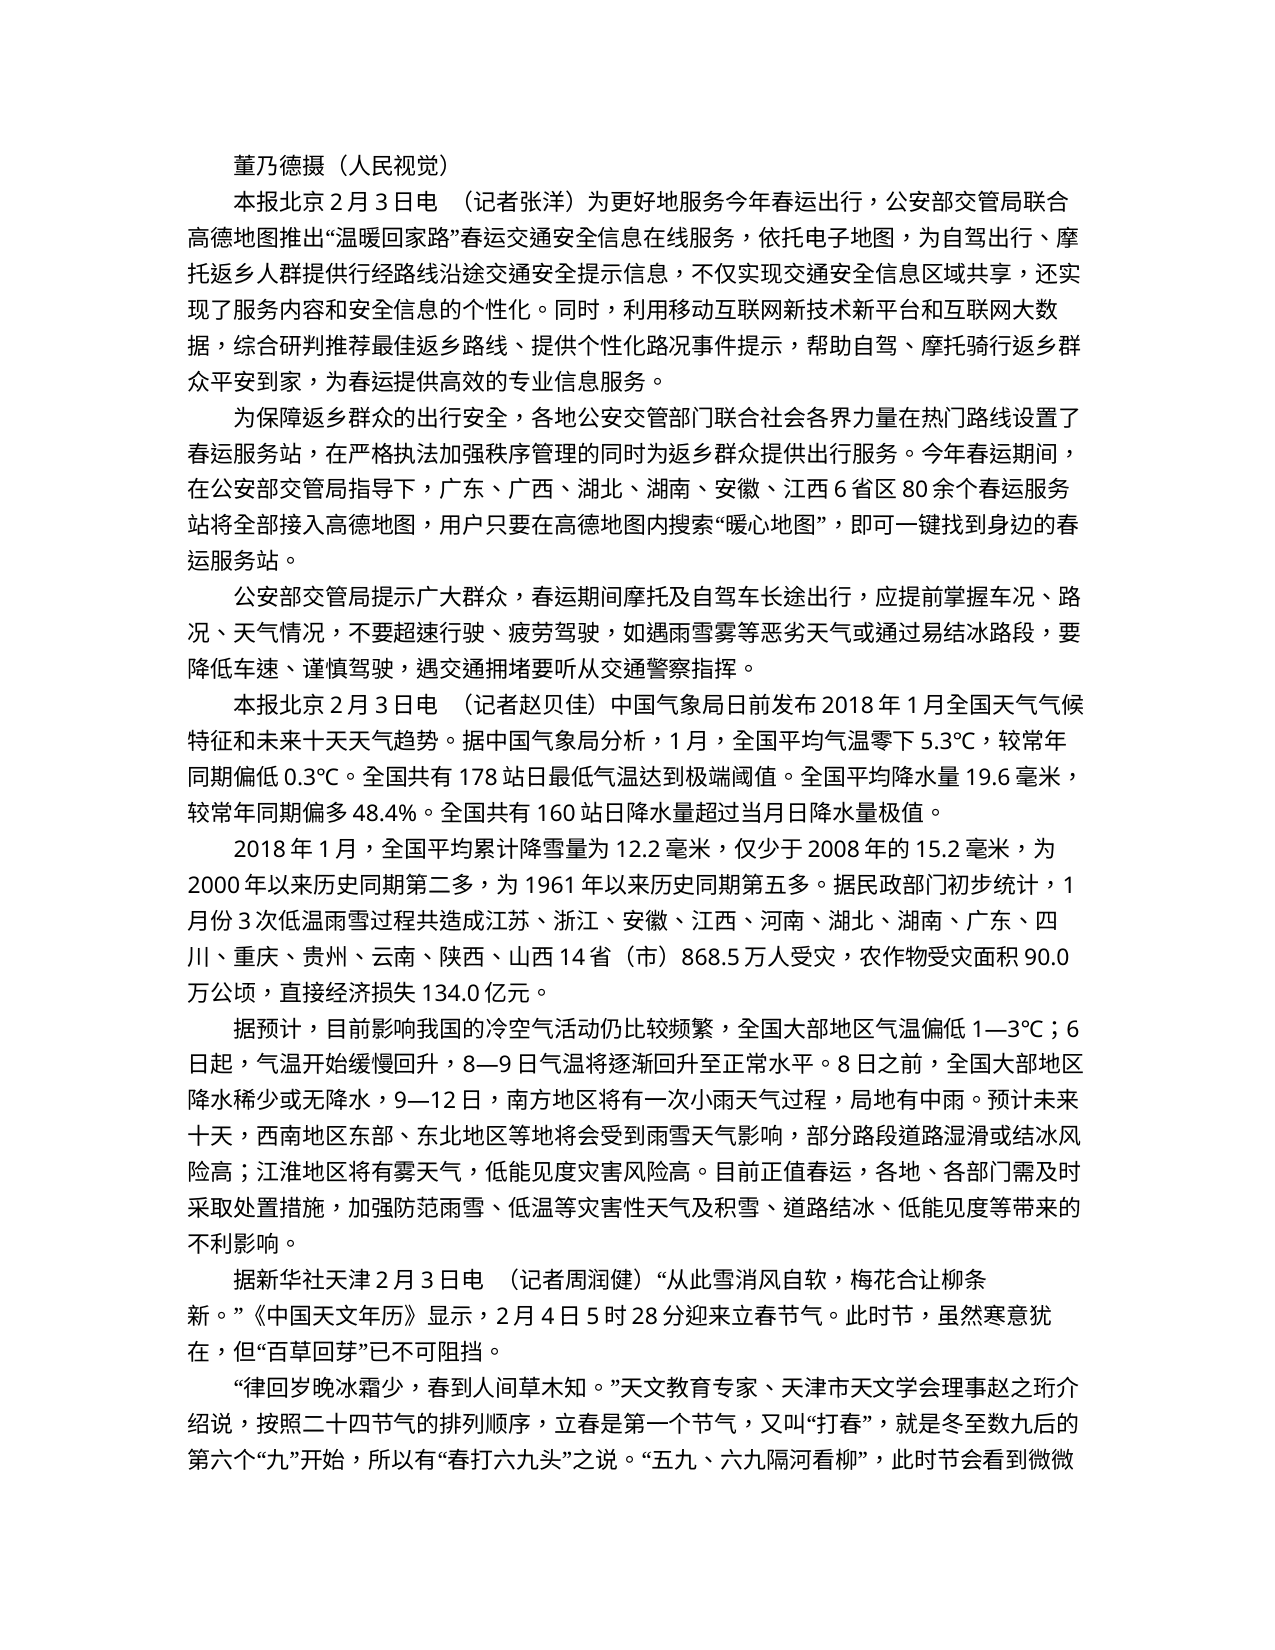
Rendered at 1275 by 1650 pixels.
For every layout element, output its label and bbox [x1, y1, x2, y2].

text [187, 150, 1087, 1475]
